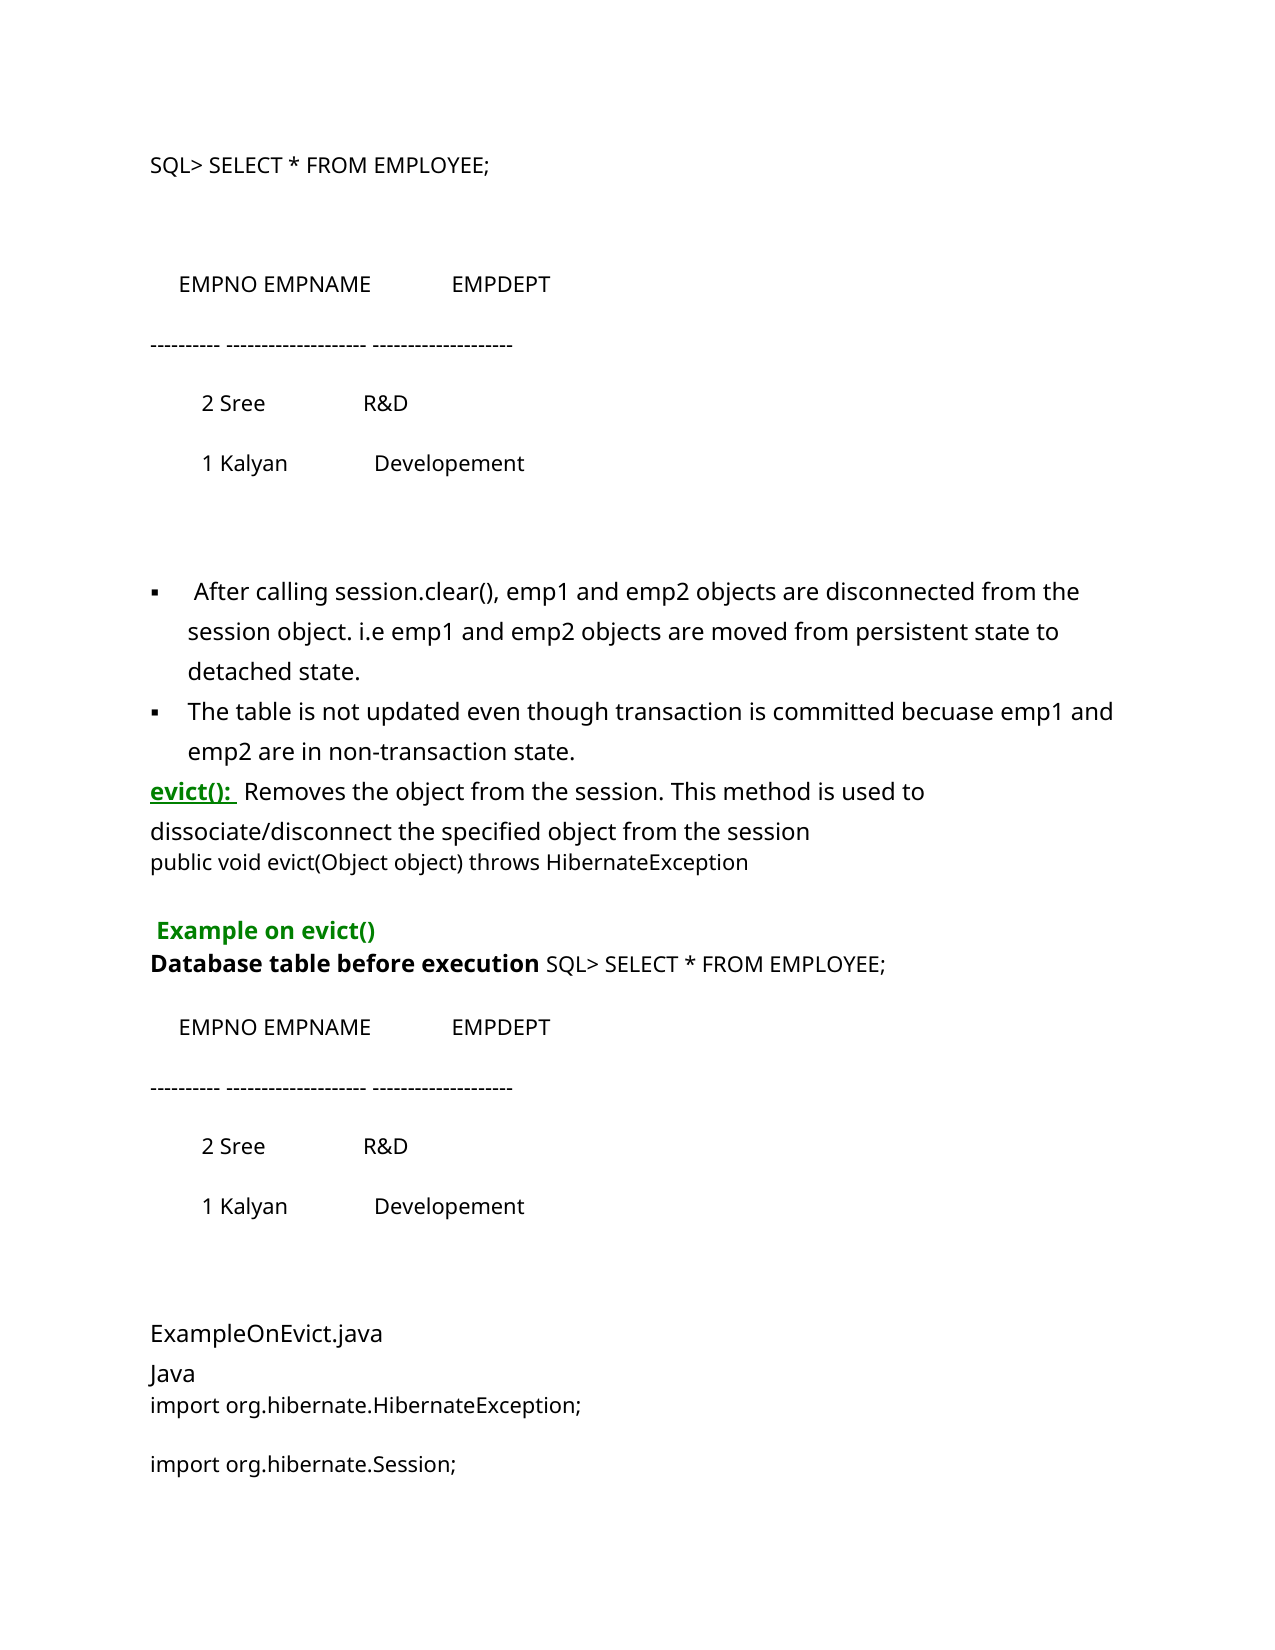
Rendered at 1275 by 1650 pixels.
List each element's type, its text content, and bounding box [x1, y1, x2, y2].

text Example on evict() [150, 907, 1125, 947]
text 1 Kalyan Developement [150, 1191, 1125, 1220]
text 2 Sree R&D [150, 388, 1125, 418]
text Database table before execution SQL> SELECT * FROM EMPLOYEE; [150, 947, 1125, 979]
text 1 Kalyan Developement [150, 448, 1125, 478]
text public void evict(Object object) throws HibernateException [150, 847, 1125, 877]
text import org.hibernate.HibernateException; [150, 1390, 1125, 1419]
list After calling session.clear(), emp1 and emp2 objects are disconnected from the session object. i.e emp1 and emp2 objects are moved from persistent state to detached state. [150, 567, 1125, 687]
text 2 Sree R&D [150, 1131, 1125, 1161]
text ---------- -------------------- -------------------- [150, 1071, 1125, 1101]
text EMPNO EMPNAME EMPDEPT [150, 1012, 1125, 1042]
text import org.hibernate.Session; [150, 1449, 1125, 1479]
text EMPNO EMPNAME EMPDEPT [150, 269, 1125, 299]
list The table is not updated even though transaction is committed becuase emp1 and emp2 are in non-transaction state. [150, 687, 1125, 767]
text Java [150, 1350, 1125, 1390]
text SQL> SELECT * FROM EMPLOYEE; [150, 150, 1125, 180]
text ---------- -------------------- -------------------- [150, 329, 1125, 358]
text evict(): Removes the object from the session. This method is used to dissociate/disconnect the specified object from the session [150, 767, 1125, 847]
text ExampleOnEvict.java [150, 1310, 1125, 1350]
